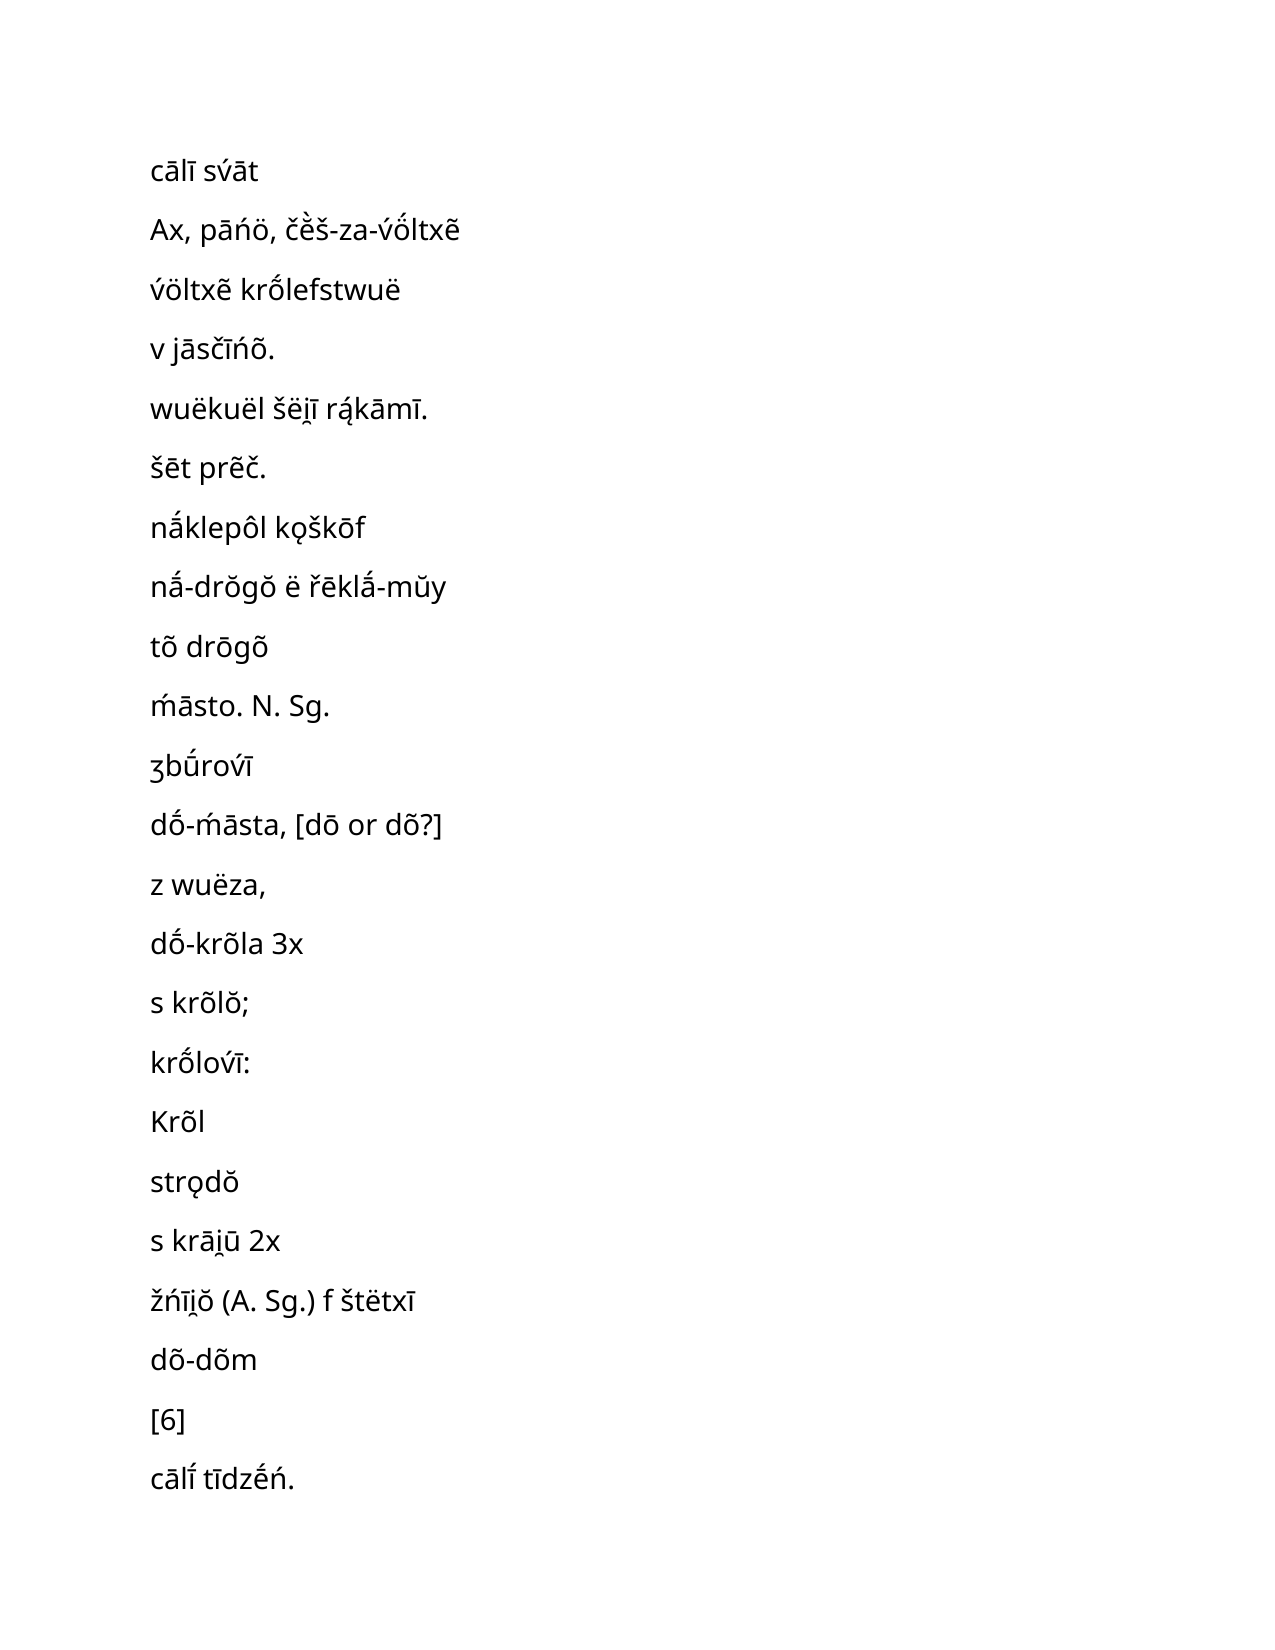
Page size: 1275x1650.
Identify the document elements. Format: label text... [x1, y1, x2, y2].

text strǫdŏ [150, 1161, 1125, 1201]
text krṍlov́ī: [150, 1042, 1125, 1082]
text wuëkuël šëi̯ī rą́kāmī. [150, 388, 1125, 428]
text žńīi̯ŏ (A. Sg.) f štëtxī [150, 1280, 1125, 1320]
text v jāsčīńõ. [150, 328, 1125, 368]
text ʒbū́rov́ī [150, 745, 1125, 784]
text dõ-dõm [150, 1339, 1125, 1379]
text tõ drōgõ [150, 626, 1125, 666]
text šēt prẽč. [150, 447, 1125, 487]
text nā́-drŏgŏ ë řēklā́-mŭy [150, 566, 1125, 606]
text v́öltxẽ krṍlefstwuë [150, 269, 1125, 309]
text s krāi̯ū 2x [150, 1221, 1125, 1260]
text z wuëza, [150, 864, 1125, 903]
text dṓ-krõla 3x [150, 923, 1125, 963]
text cālī sv́āt [150, 150, 1125, 190]
text Ax, pāńö, čĕ̀š-za-v́ö́ltxẽ [150, 209, 1125, 249]
text cālī́ tīdzḗń. [150, 1458, 1125, 1498]
text Krõl [150, 1102, 1125, 1141]
text nā́klepôl kǫškōf [150, 507, 1125, 547]
text [6] [150, 1399, 1125, 1439]
text s krõlŏ; [150, 983, 1125, 1022]
text ḿāsto. N. Sg. [150, 685, 1125, 725]
text dṓ-ḿāsta, [dō or dõ?] [150, 804, 1125, 844]
